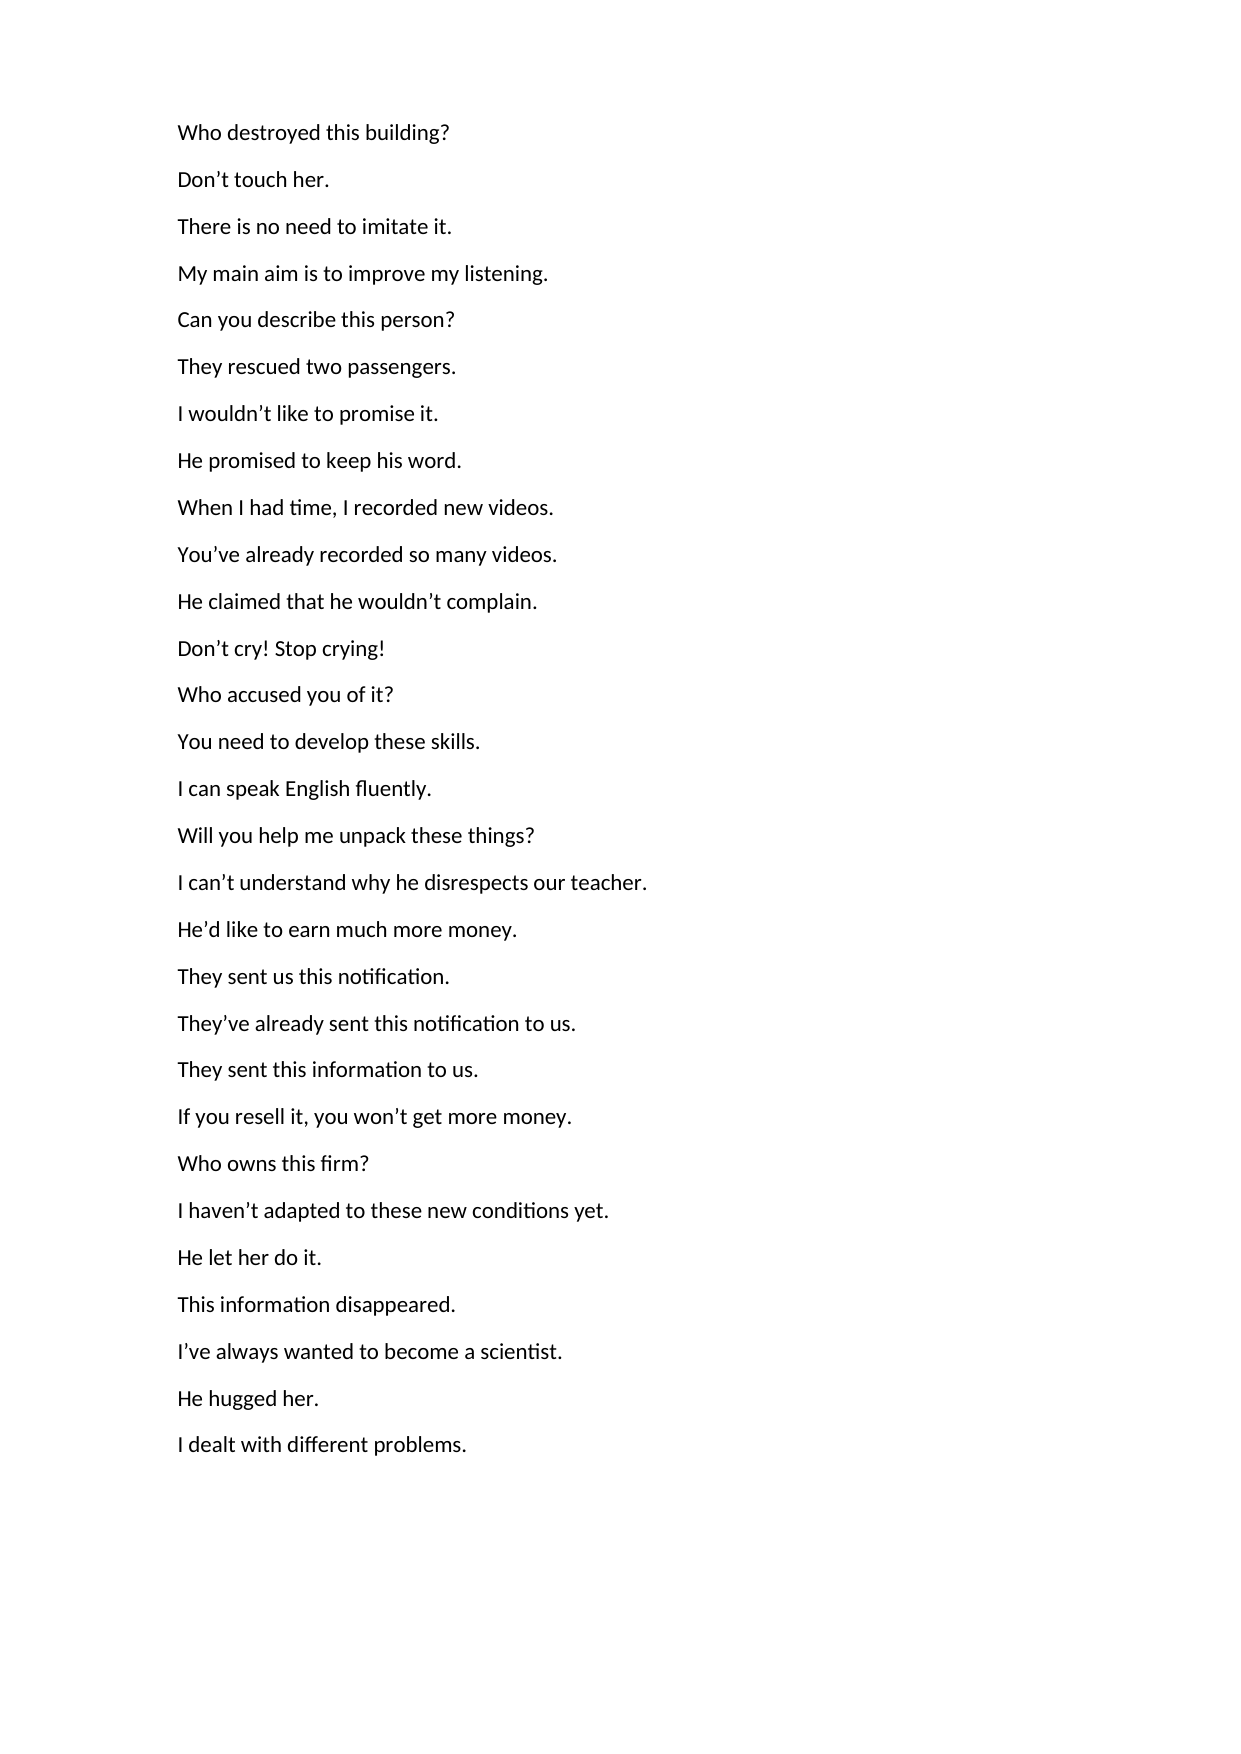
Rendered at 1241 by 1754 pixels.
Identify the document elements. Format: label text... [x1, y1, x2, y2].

text Can you describe this person? [177, 306, 1152, 334]
text You need to develop these skills. [177, 727, 1152, 756]
text Will you help me unpack these things? [177, 821, 1152, 849]
text They’ve already sent this notification to us. [177, 1009, 1152, 1037]
text If you resell it, you won’t get more money. [177, 1102, 1152, 1131]
text They sent us this notification. [177, 962, 1152, 990]
text He claimed that he wouldn’t complain. [177, 587, 1152, 615]
text Who accused you of it? [177, 681, 1152, 709]
text I wouldn’t like to promise it. [177, 399, 1152, 427]
text He’d like to earn much more money. [177, 915, 1152, 943]
text Who owns this firm? [177, 1149, 1152, 1177]
text This information disappeared. [177, 1290, 1152, 1318]
text I haven’t adapted to these new conditions yet. [177, 1196, 1152, 1224]
text I can speak English fluently. [177, 774, 1152, 802]
text Don’t touch her. [177, 165, 1152, 193]
text My main aim is to improve my listening. [177, 259, 1152, 287]
text He promised to keep his word. [177, 446, 1152, 474]
text When I had time, I recorded new videos. [177, 493, 1152, 521]
text He let her do it. [177, 1243, 1152, 1271]
text They rescued two passengers. [177, 352, 1152, 381]
text I dealt with different problems. [177, 1431, 1152, 1459]
text Who destroyed this building? [177, 118, 1152, 146]
text Don’t cry! Stop crying! [177, 634, 1152, 662]
text There is no need to imitate it. [177, 212, 1152, 240]
text You’ve already recorded so many videos. [177, 540, 1152, 568]
text I’ve always wanted to become a scientist. [177, 1337, 1152, 1365]
text I can’t understand why he disrespects our teacher. [177, 868, 1152, 896]
text He hugged her. [177, 1384, 1152, 1412]
text They sent this information to us. [177, 1056, 1152, 1084]
